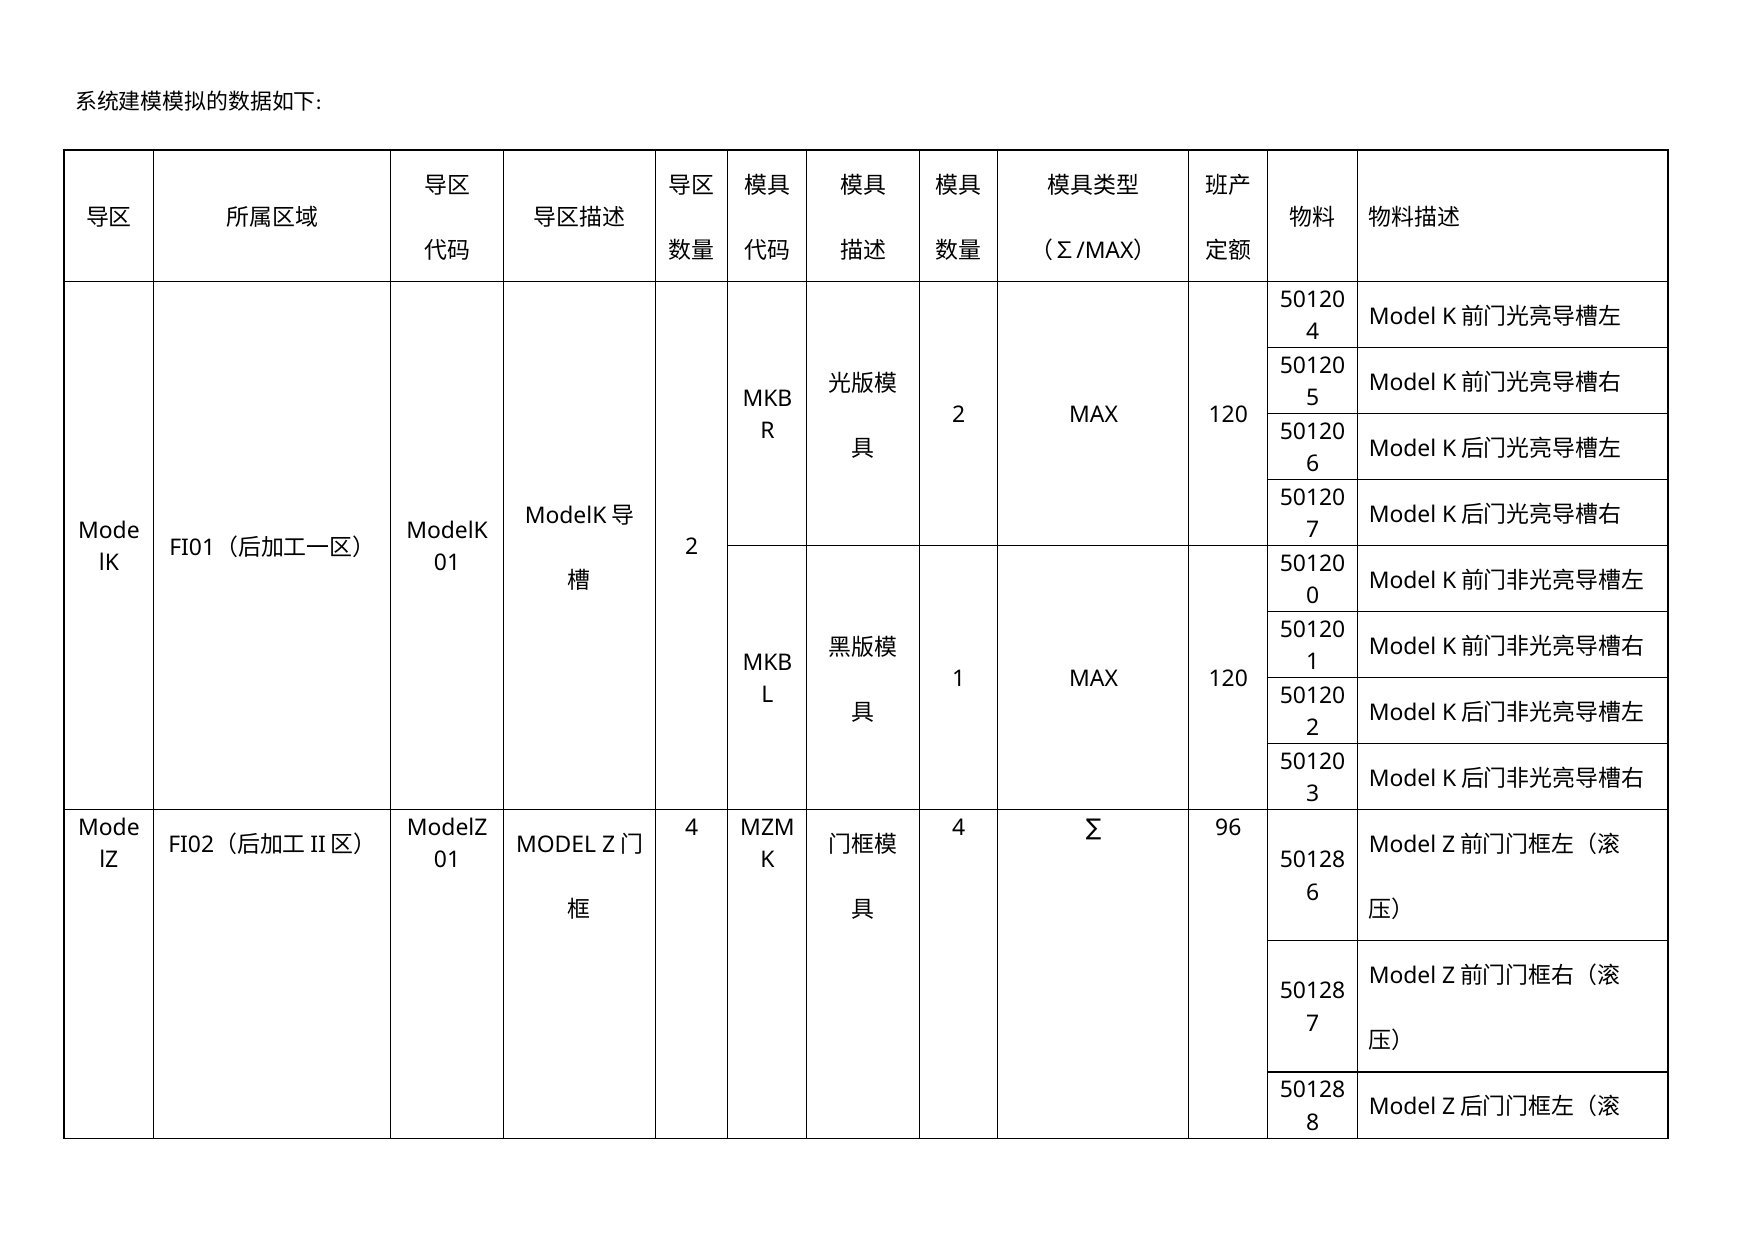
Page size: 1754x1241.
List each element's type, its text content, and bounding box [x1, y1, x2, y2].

table_cell Model K前门光亮导槽左 [1358, 282, 1667, 347]
table_cell MODEL Z门框 [504, 810, 655, 1137]
table_cell 120 [1189, 282, 1267, 545]
table_header 导区 代码 [391, 151, 503, 281]
table_cell Model Z后门门框左（滚压） [1358, 1073, 1667, 1137]
table_cell ModelZ01 [391, 810, 503, 1137]
table_cell 501205 [1268, 348, 1357, 413]
table_header 模具 数量 [920, 151, 997, 281]
table_cell 2 [656, 282, 727, 809]
table_cell 4 [920, 810, 997, 1137]
table_cell 黑版模具 [807, 546, 919, 809]
table_header 班产 定额 [1189, 151, 1267, 281]
table_cell 501287 [1268, 941, 1357, 1071]
table_cell MKBR [728, 282, 806, 545]
table_cell ∑ [998, 810, 1188, 1137]
table_cell 门框模具 [807, 810, 919, 1137]
table_cell FI02（后加工II区） [154, 810, 390, 1137]
table_header 模具类型 （∑/MAX） [998, 151, 1188, 281]
table_header 物料 [1268, 151, 1357, 281]
table_cell Model K后门光亮导槽右 [1358, 480, 1667, 545]
table_header 导区描述 [504, 151, 655, 281]
table_cell 120 [1189, 546, 1267, 809]
table_cell FI01（后加工一区） [154, 282, 390, 809]
table_cell Model K后门光亮导槽左 [1358, 414, 1667, 479]
table_cell 501200 [1268, 546, 1357, 611]
table_cell Model K后门非光亮导槽左 [1358, 678, 1667, 743]
table_cell Model K前门非光亮导槽左 [1358, 546, 1667, 611]
table_cell MKBL [728, 546, 806, 809]
table_cell ModelK导槽 [504, 282, 655, 809]
table_cell 501286 [1268, 810, 1357, 940]
table_cell ModelK [65, 282, 153, 809]
table_header 物料描述 [1358, 151, 1667, 281]
table_cell MZMK [728, 810, 806, 1137]
table_header 模具 代码 [728, 151, 806, 281]
table_cell 501288 [1268, 1073, 1357, 1137]
table_cell Model K前门光亮导槽右 [1358, 348, 1667, 413]
table_cell Model K前门非光亮导槽右 [1358, 612, 1667, 677]
table_cell 501207 [1268, 480, 1357, 545]
table_cell 501206 [1268, 414, 1357, 479]
table_cell 96 [1189, 810, 1267, 1137]
table_cell MAX [998, 546, 1188, 809]
table_cell MAX [998, 282, 1188, 545]
table_cell 501203 [1268, 744, 1357, 809]
table_header 模具 描述 [807, 151, 919, 281]
table_cell 光版模具 [807, 282, 919, 545]
table_cell ModelZ [65, 810, 153, 1137]
text 系统建模模拟的数据如下: [75, 84, 1679, 116]
table_cell 501201 [1268, 612, 1357, 677]
table_header 导区 数量 [656, 151, 727, 281]
table_cell 2 [920, 282, 997, 545]
table_header 导区 [65, 151, 153, 281]
table_cell 501202 [1268, 678, 1357, 743]
table_cell Model K后门非光亮导槽右 [1358, 744, 1667, 809]
table_cell Model Z前门门框左（滚压） [1358, 810, 1667, 940]
table_header 所属区域 [154, 151, 390, 281]
table_cell 501204 [1268, 282, 1357, 347]
table_cell 4 [656, 810, 727, 1137]
table_cell Model Z前门门框右（滚压） [1358, 941, 1667, 1071]
table_cell ModelK01 [391, 282, 503, 809]
table_cell 1 [920, 546, 997, 809]
